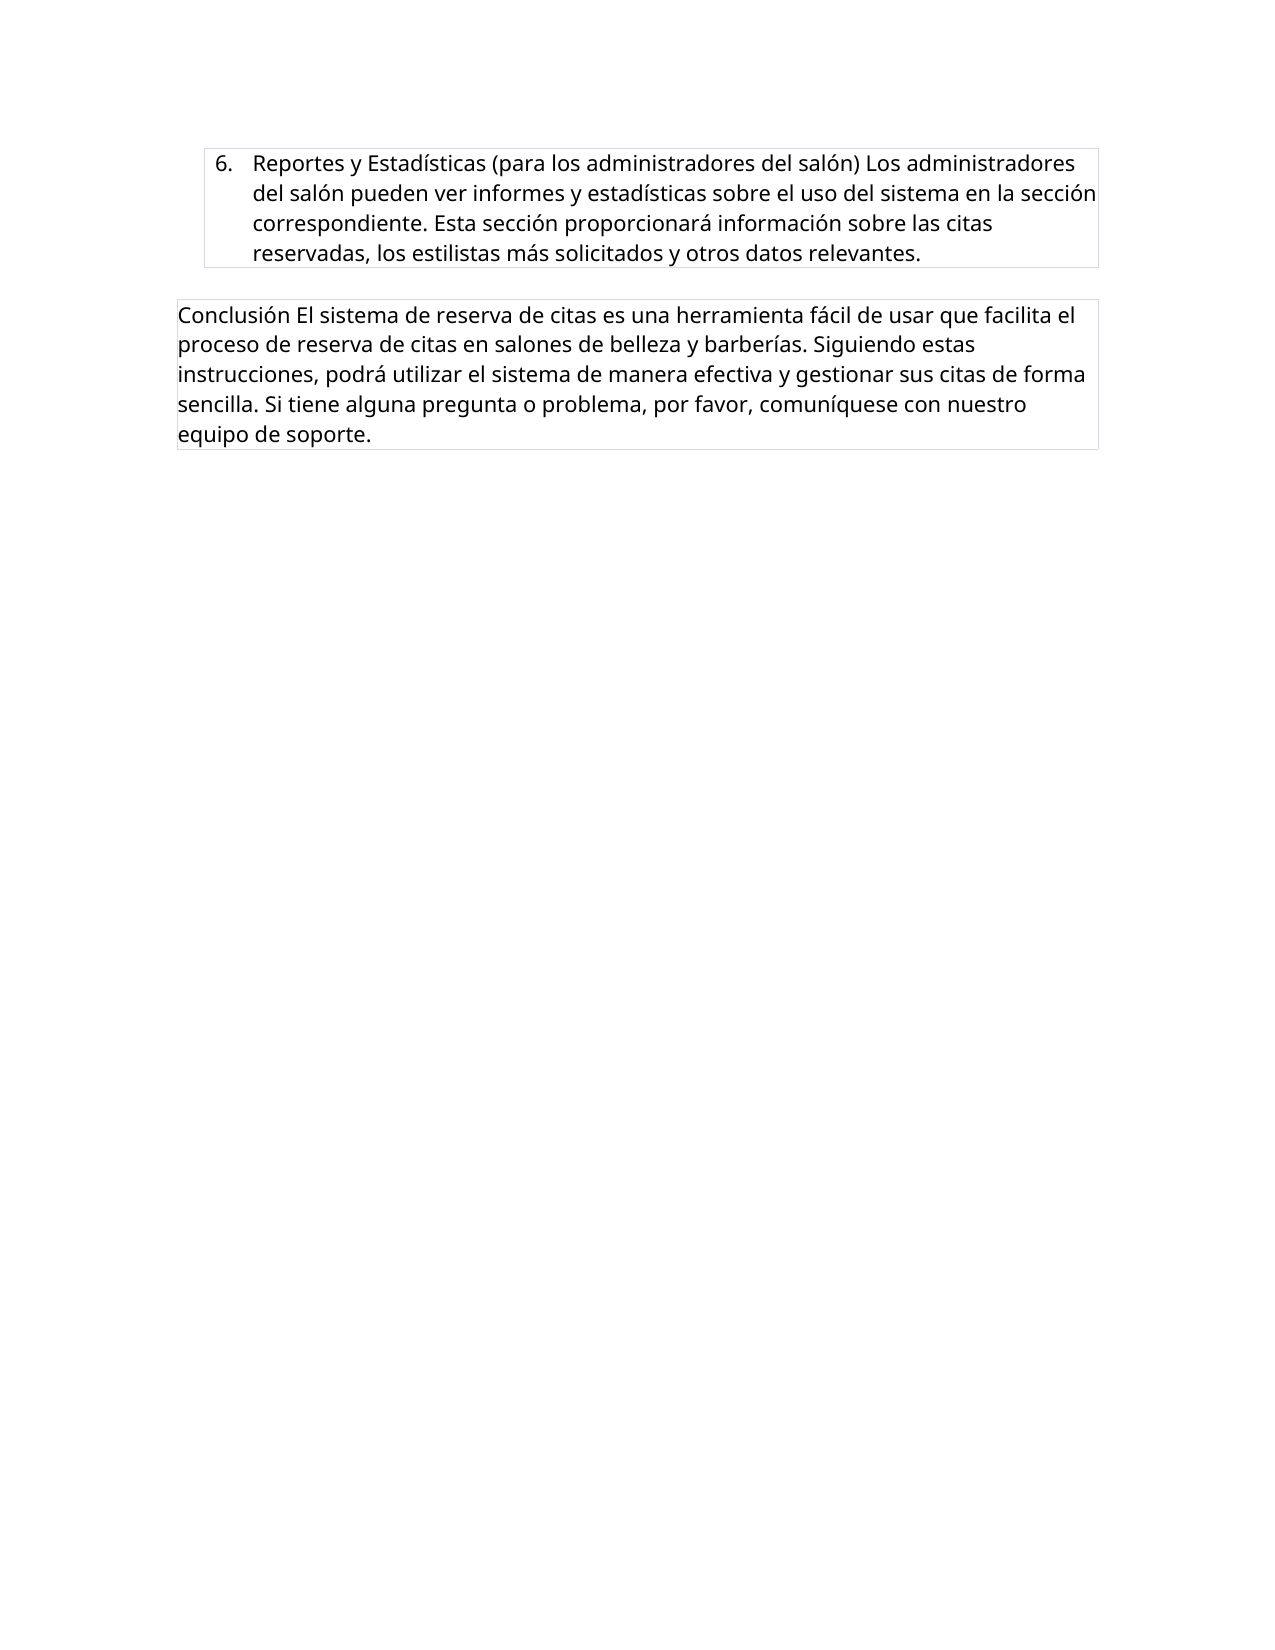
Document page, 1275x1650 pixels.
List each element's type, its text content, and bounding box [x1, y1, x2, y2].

text Conclusión El sistema de reserva de citas es una herramienta fácil de usar que facilita el proceso de reserva de citas en salones de belleza y barberías. Siguiendo estas instrucciones, podrá utilizar el sistema de manera efectiva y gestionar sus citas de forma sencilla. Si tiene alguna pregunta o problema, por favor, comuníquese con nuestro equipo de soporte. [178, 300, 1098, 449]
